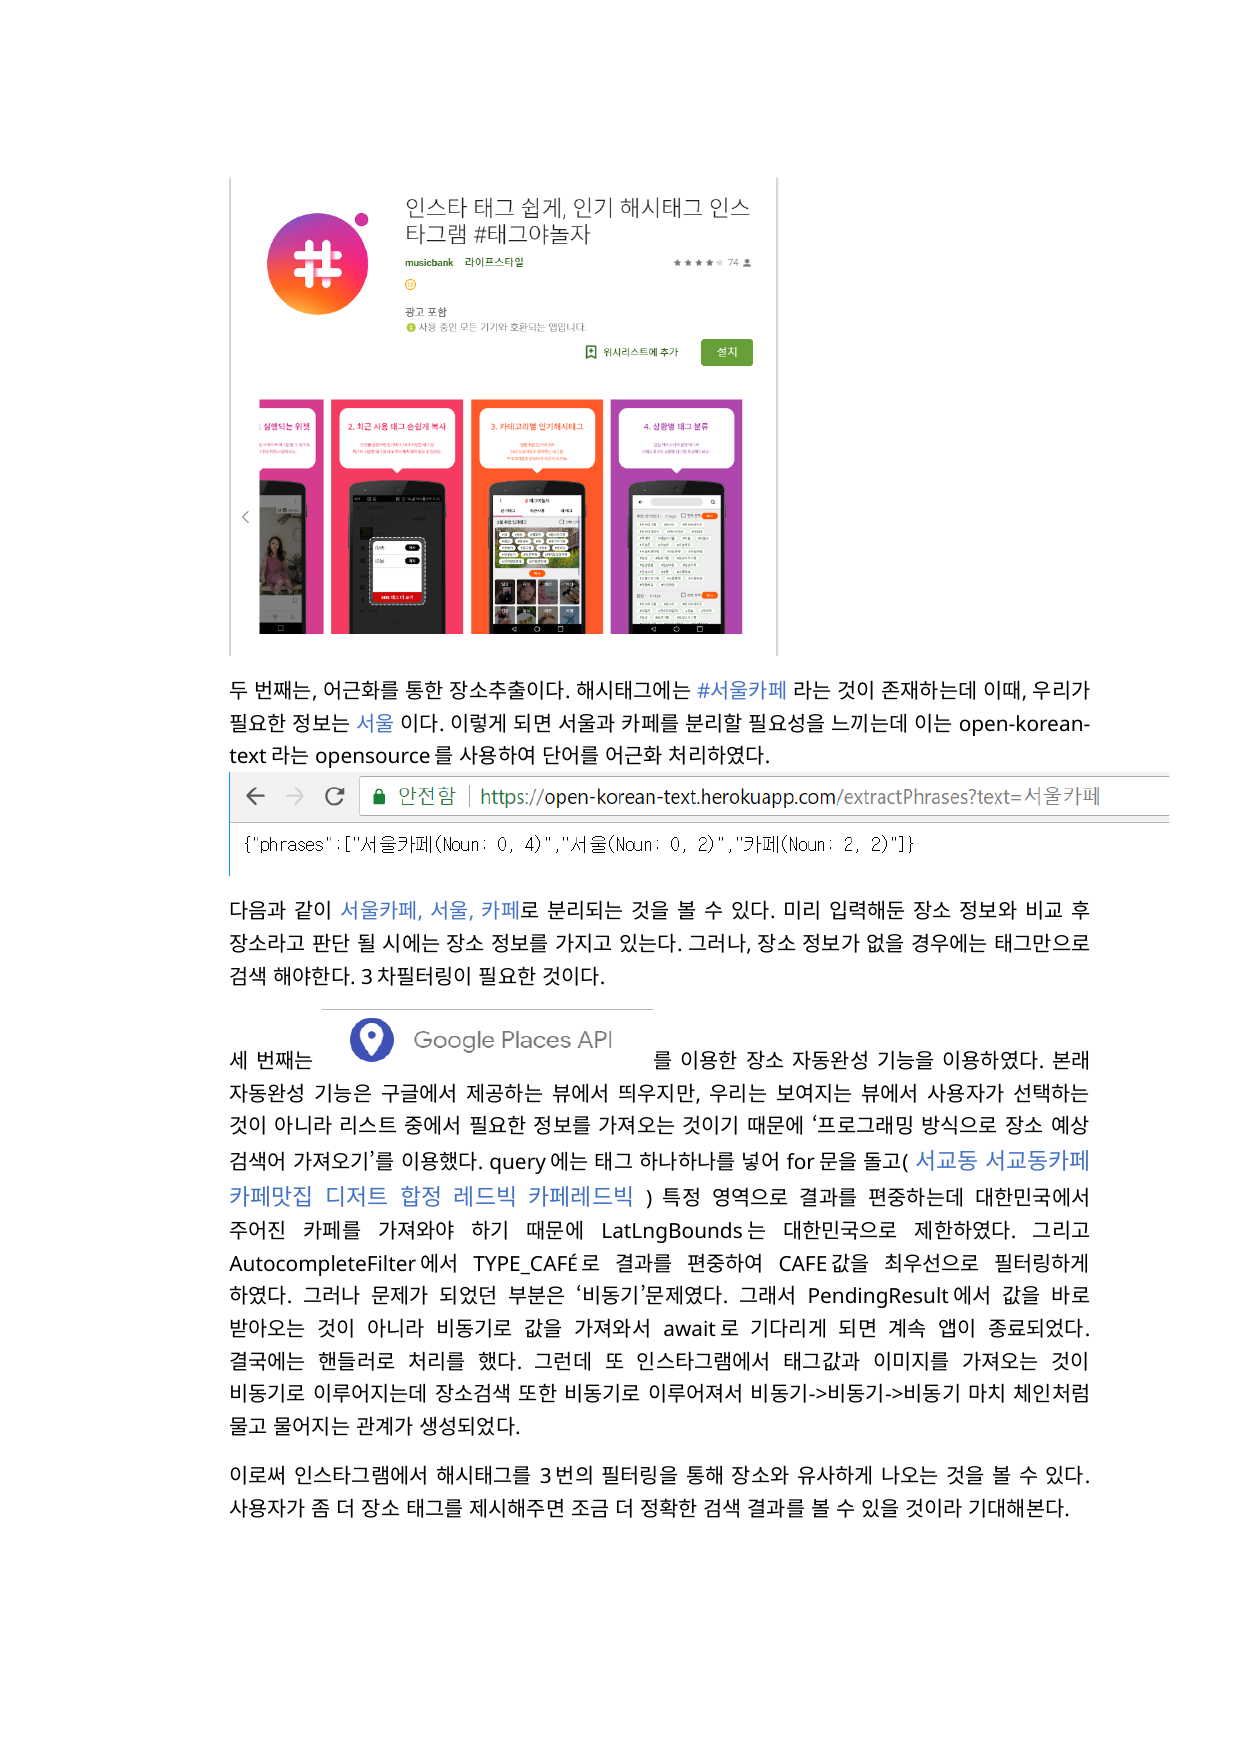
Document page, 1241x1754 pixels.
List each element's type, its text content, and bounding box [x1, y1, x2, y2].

list 세 번째는 를 이용한 장소 자동완성 기능을 이용하였다. 본래 자동완성 기능은 구글에서 제공하는 뷰에서 띄우지만, 우리는 보여지는 뷰에서 사용자가 선택하는 것이 아니라 리스트 중에서 필요한 정보를 가져오는 것이기 때문에 ‘프로그래밍 방식으로 장소 예상 검색어 가져오기’를 이용했다. query에는 태그 하나하나를 넣어 for문을 돌고( 서교동 서교동카페 카페맛집 디저트 합정 레드빅 카페레드빅 ) 특정 영역으로 결과를 편중하는데 대한민국에서 주어진 카페를 가져와야 하기 때문에 LatLngBounds는 대한민국으로 제한하였다. 그리고 AutocompleteFilter에서 TYPE_CAFÉ로 결과를 편중하여 CAFE값을 최우선으로 필터링하게 하였다. 그러나 문제가 되었던 부분은 ‘비동기’문제였다. 그래서 PendingResult에서 값을 바로 받아오는 것이 아니라 비동기로 값을 가져와서 await로 기다리게 되면 계속 앱이 종료되었다. 결국에는 핸들러로 처리를 했다. 그런데 또 인스타그램에서 태그값과 이미지를 가져오는 것이 비동기로 이루어지는데 장소검색 또한 비동기로 이루어져서 비동기->비동기->비동기 마치 체인처럼 물고 물어지는 관계가 생성되었다. [229, 1009, 1090, 1441]
list 다음과 같이 서울카페, 서울, 카페로 분리되는 것을 볼 수 있다. 미리 입력해둔 장소 정보와 비교 후 장소라고 판단 될 시에는 장소 정보를 가지고 있는다. 그러나, 장소 정보가 없을 경우에는 태그만으로 검색 해야한다. 3차필터링이 필요한 것이다. [229, 895, 1090, 990]
list 두 번째는, 어근화를 통한 장소추출이다. 해시태그에는 #서울카페 라는 것이 존재하는데 이때, 우리가 필요한 정보는 서울 이다. 이렇게 되면 서울과 카페를 분리할 필요성을 느끼는데 이는 open-korean-text라는 opensource를 사용하여 단어를 어근화 처리하였다. [229, 674, 1090, 772]
list 이로써 인스타그램에서 해시태그를 3번의 필터링을 통해 장소와 유사하게 나오는 것을 볼 수 있다. 사용자가 좀 더 장소 태그를 제시해주면 조금 더 정확한 검색 결과를 볼 수 있을 것이라 기대해본다. [229, 1460, 1090, 1523]
picture [229, 772, 1170, 876]
picture [229, 177, 779, 656]
picture [322, 1009, 654, 1069]
